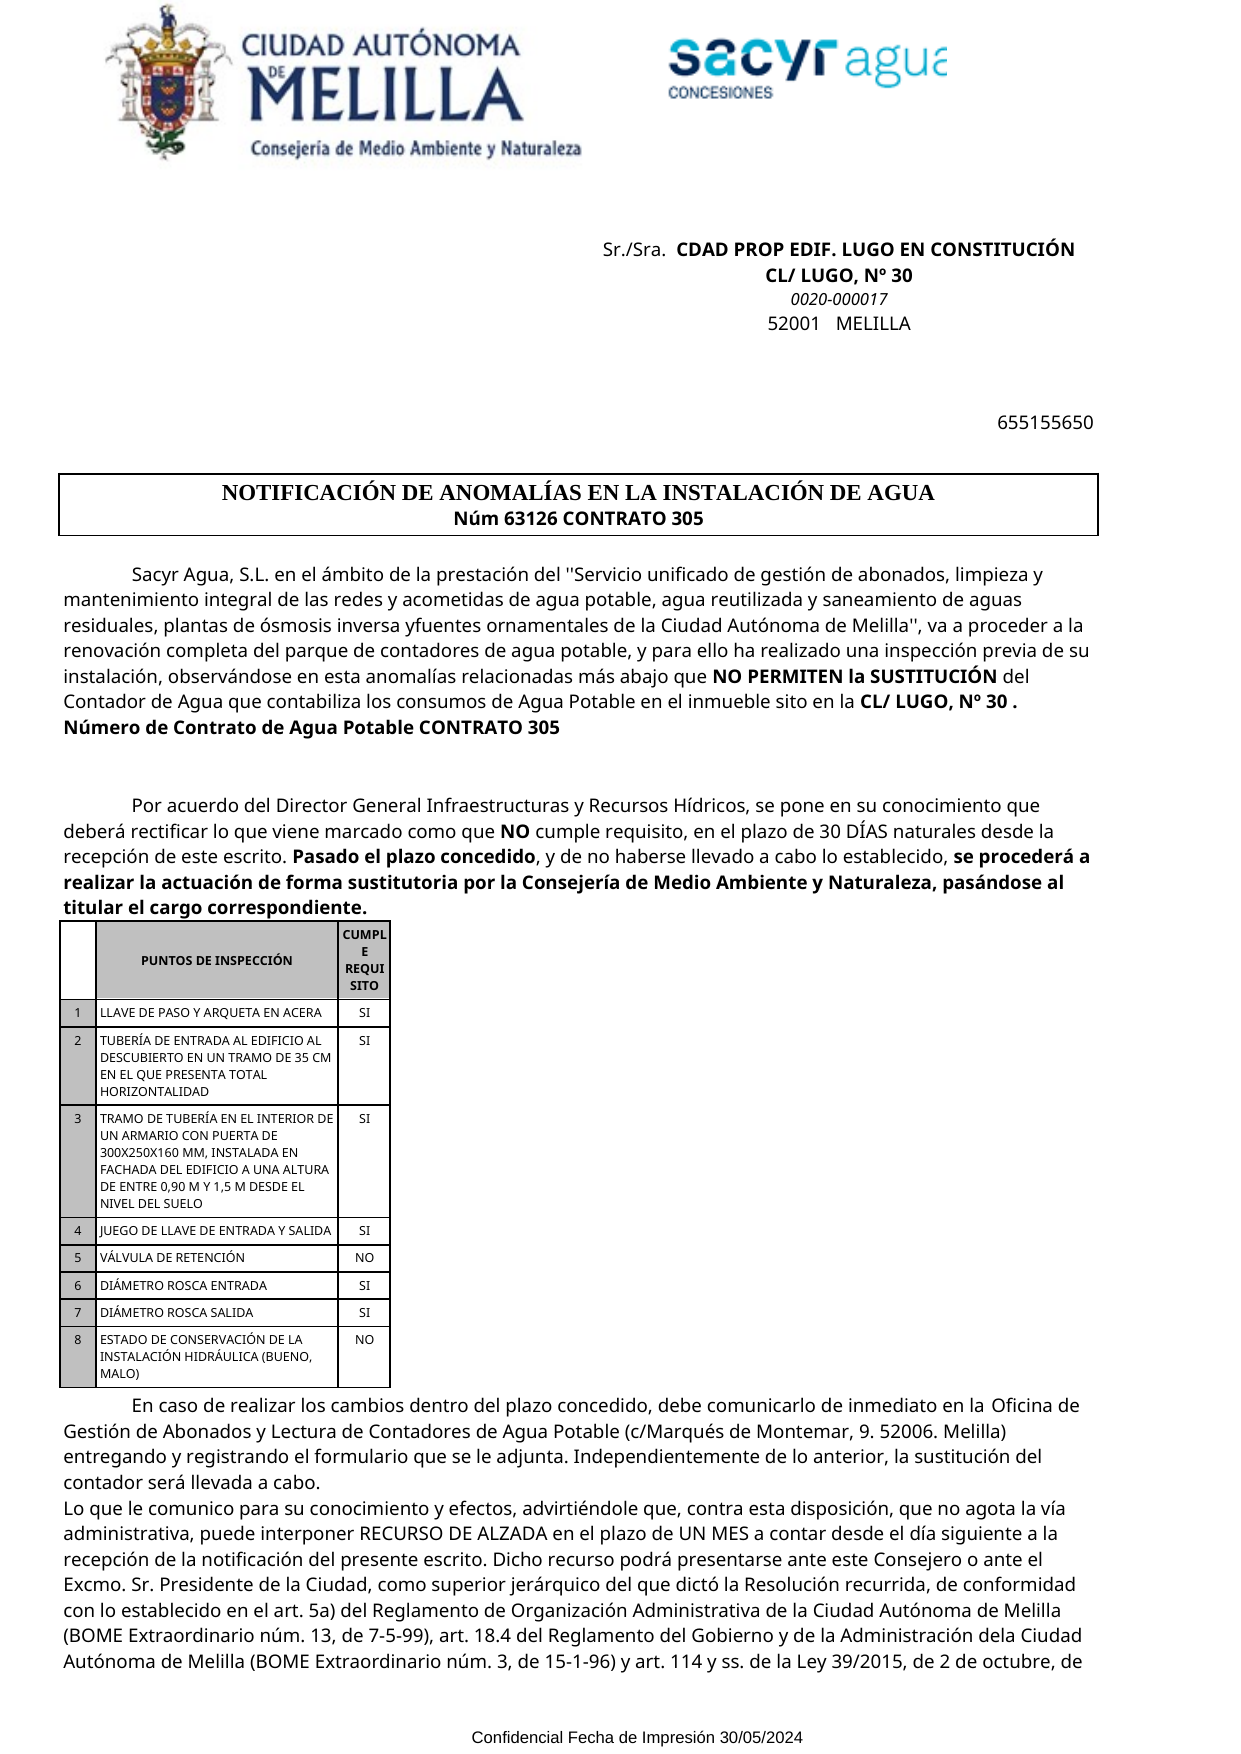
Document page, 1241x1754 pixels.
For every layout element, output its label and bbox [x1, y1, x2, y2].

picture [77, 0, 583, 178]
table_header [59, 208, 1098, 473]
table_header [59, 536, 1098, 1677]
picture [664, 33, 947, 106]
table_header [60, 475, 1097, 535]
